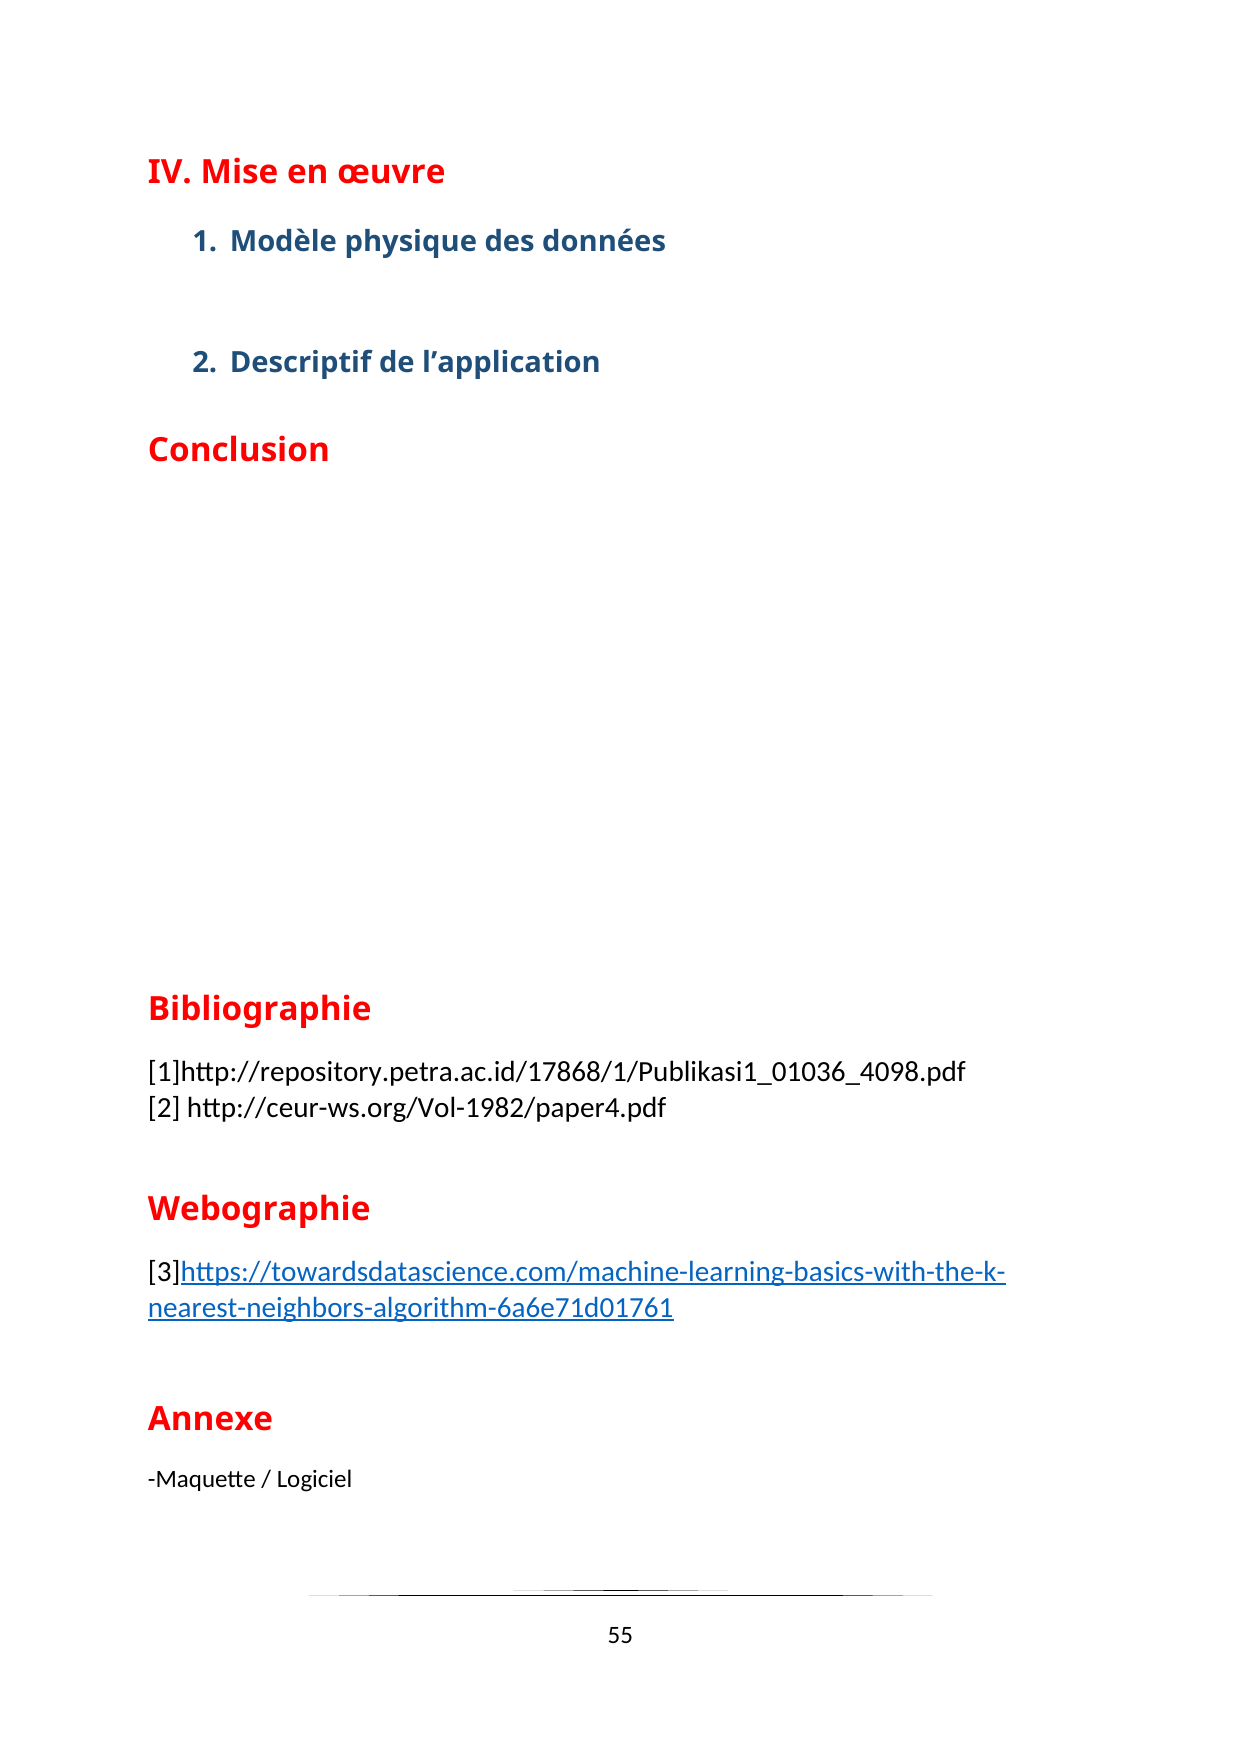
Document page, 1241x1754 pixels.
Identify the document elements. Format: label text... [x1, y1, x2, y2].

subtitle Bibliographie [148, 985, 1093, 1030]
subtitle Descriptif de l’application [192, 342, 1093, 381]
subtitle Annexe [148, 1395, 1093, 1441]
subtitle Conclusion [148, 426, 1093, 472]
text [3]https://towardsdatascience.com/machine-learning-basics-with-the-k-nearest-neighbors-algorithm-6a6e71d01761 [148, 1253, 1093, 1324]
text [1]http://repository.petra.ac.id/17868/1/Publikasi1_01036_4098.pdf [148, 1053, 1093, 1089]
subtitle Modèle physique des données [192, 220, 1093, 259]
text -Maquette / Logiciel [148, 1463, 1093, 1494]
subtitle Webographie [148, 1185, 1093, 1230]
text [2] http://ceur-ws.org/Vol-1982/paper4.pdf [148, 1089, 1093, 1124]
subtitle IV. Mise en œuvre [148, 148, 1093, 193]
